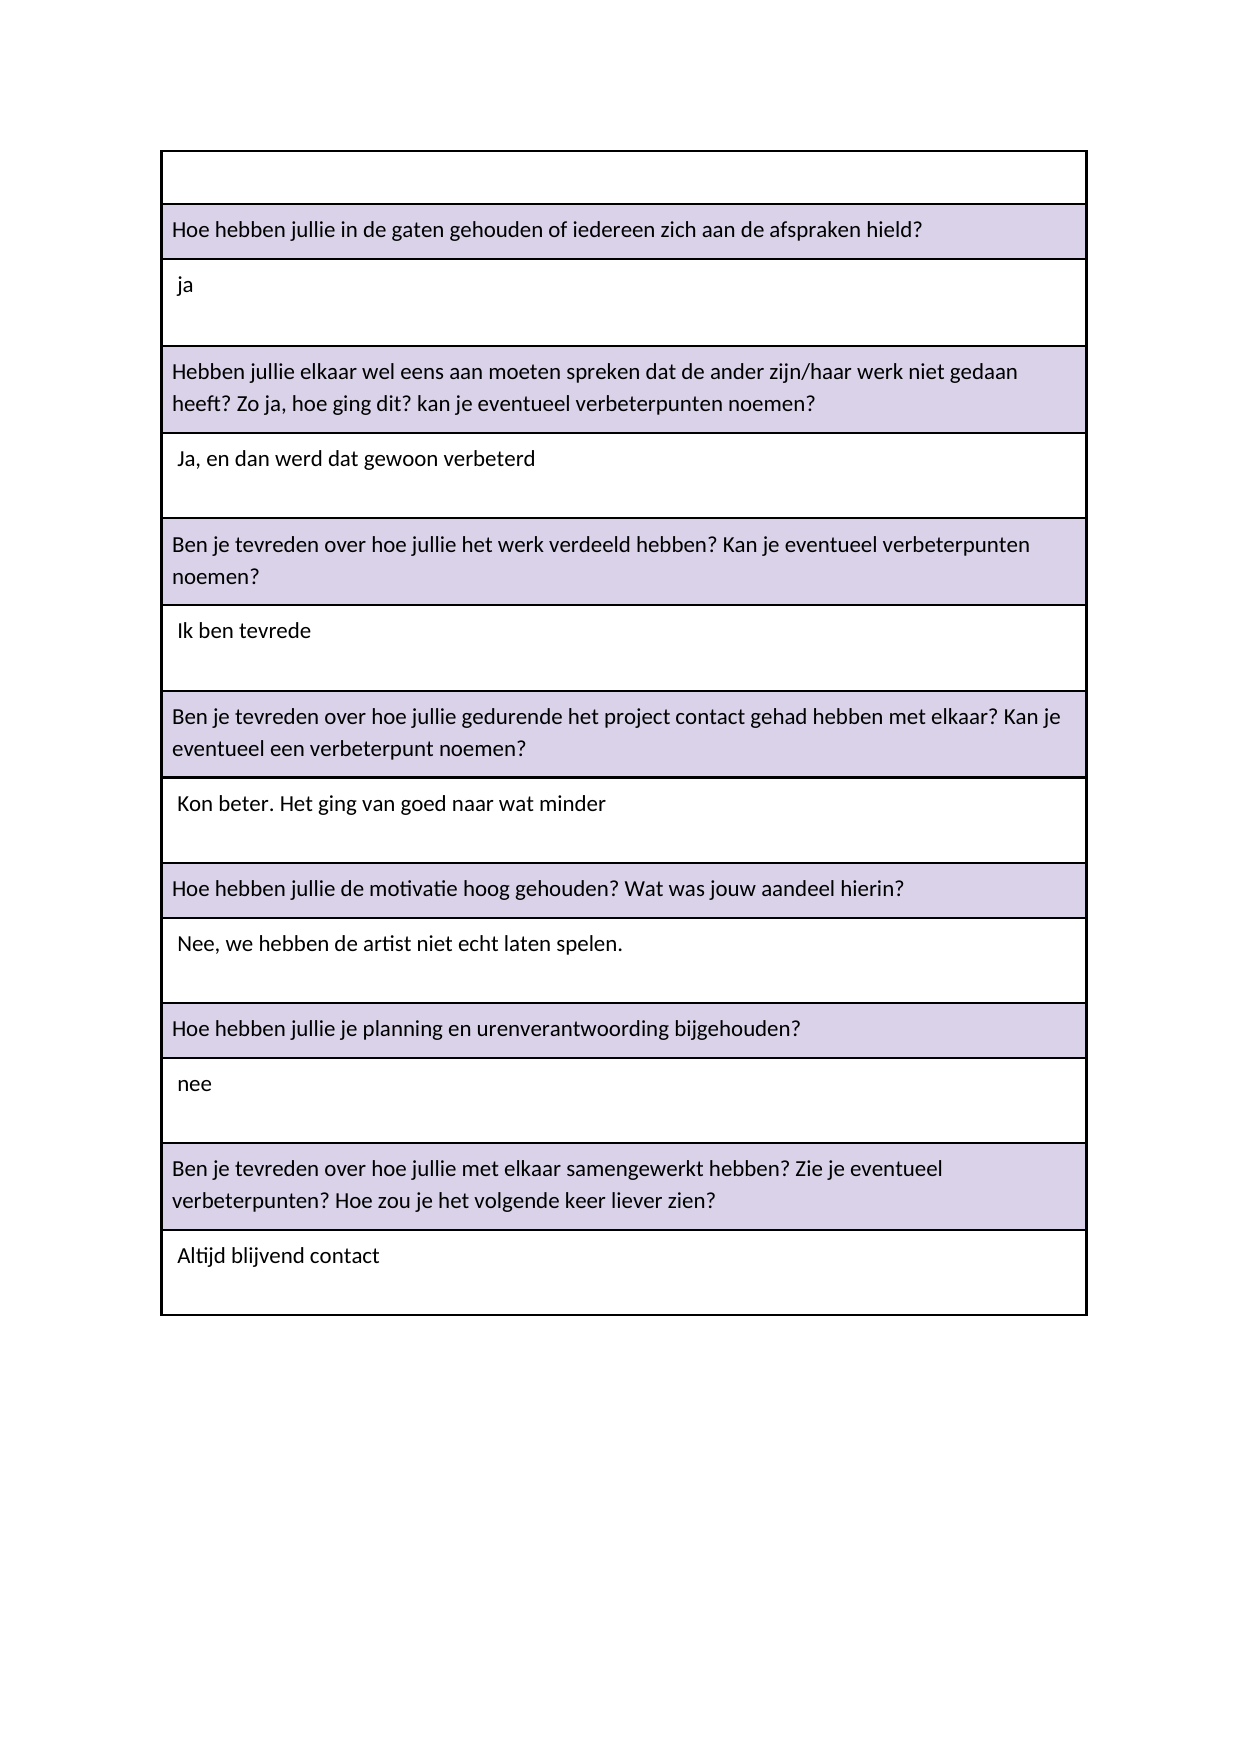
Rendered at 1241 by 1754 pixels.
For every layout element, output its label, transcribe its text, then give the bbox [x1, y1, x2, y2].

table_cell ja [163, 260, 1085, 345]
table_cell Nee, we hebben de artist niet echt laten spelen. [163, 919, 1085, 1002]
table_cell nee [163, 1059, 1085, 1142]
table_cell Hoe hebben jullie je planning en urenverantwoording bijgehouden? [163, 1004, 1085, 1057]
table_cell Hoe hebben jullie in de gaten gehouden of iedereen zich aan de afspraken hield? [163, 205, 1085, 258]
table_cell Ja, en dan werd dat gewoon verbeterd [163, 434, 1085, 517]
table_cell Hoe hebben jullie de motivatie hoog gehouden? Wat was jouw aandeel hierin? [163, 864, 1085, 917]
table_cell Ik ben tevrede [163, 606, 1085, 689]
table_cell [163, 152, 1085, 203]
table_cell Ben je tevreden over hoe jullie met elkaar samengewerkt hebben? Zie je eventueel verbeterpunten? Hoe zou je het volgende keer liever zien? [163, 1144, 1085, 1229]
table_cell Ben je tevreden over hoe jullie gedurende het project contact gehad hebben met elkaar? Kan je eventueel een verbeterpunt noemen? [163, 692, 1085, 776]
table_cell Ben je tevreden over hoe jullie het werk verdeeld hebben? Kan je eventueel verbeterpunten noemen? [163, 519, 1085, 604]
table_cell Hebben jullie elkaar wel eens aan moeten spreken dat de ander zijn/haar werk niet gedaan heeft? Zo ja, hoe ging dit? kan je eventueel verbeterpunten noemen? [163, 347, 1085, 432]
table_cell Kon beter. Het ging van goed naar wat minder [163, 779, 1085, 862]
table_cell Altijd blijvend contact [163, 1231, 1085, 1314]
